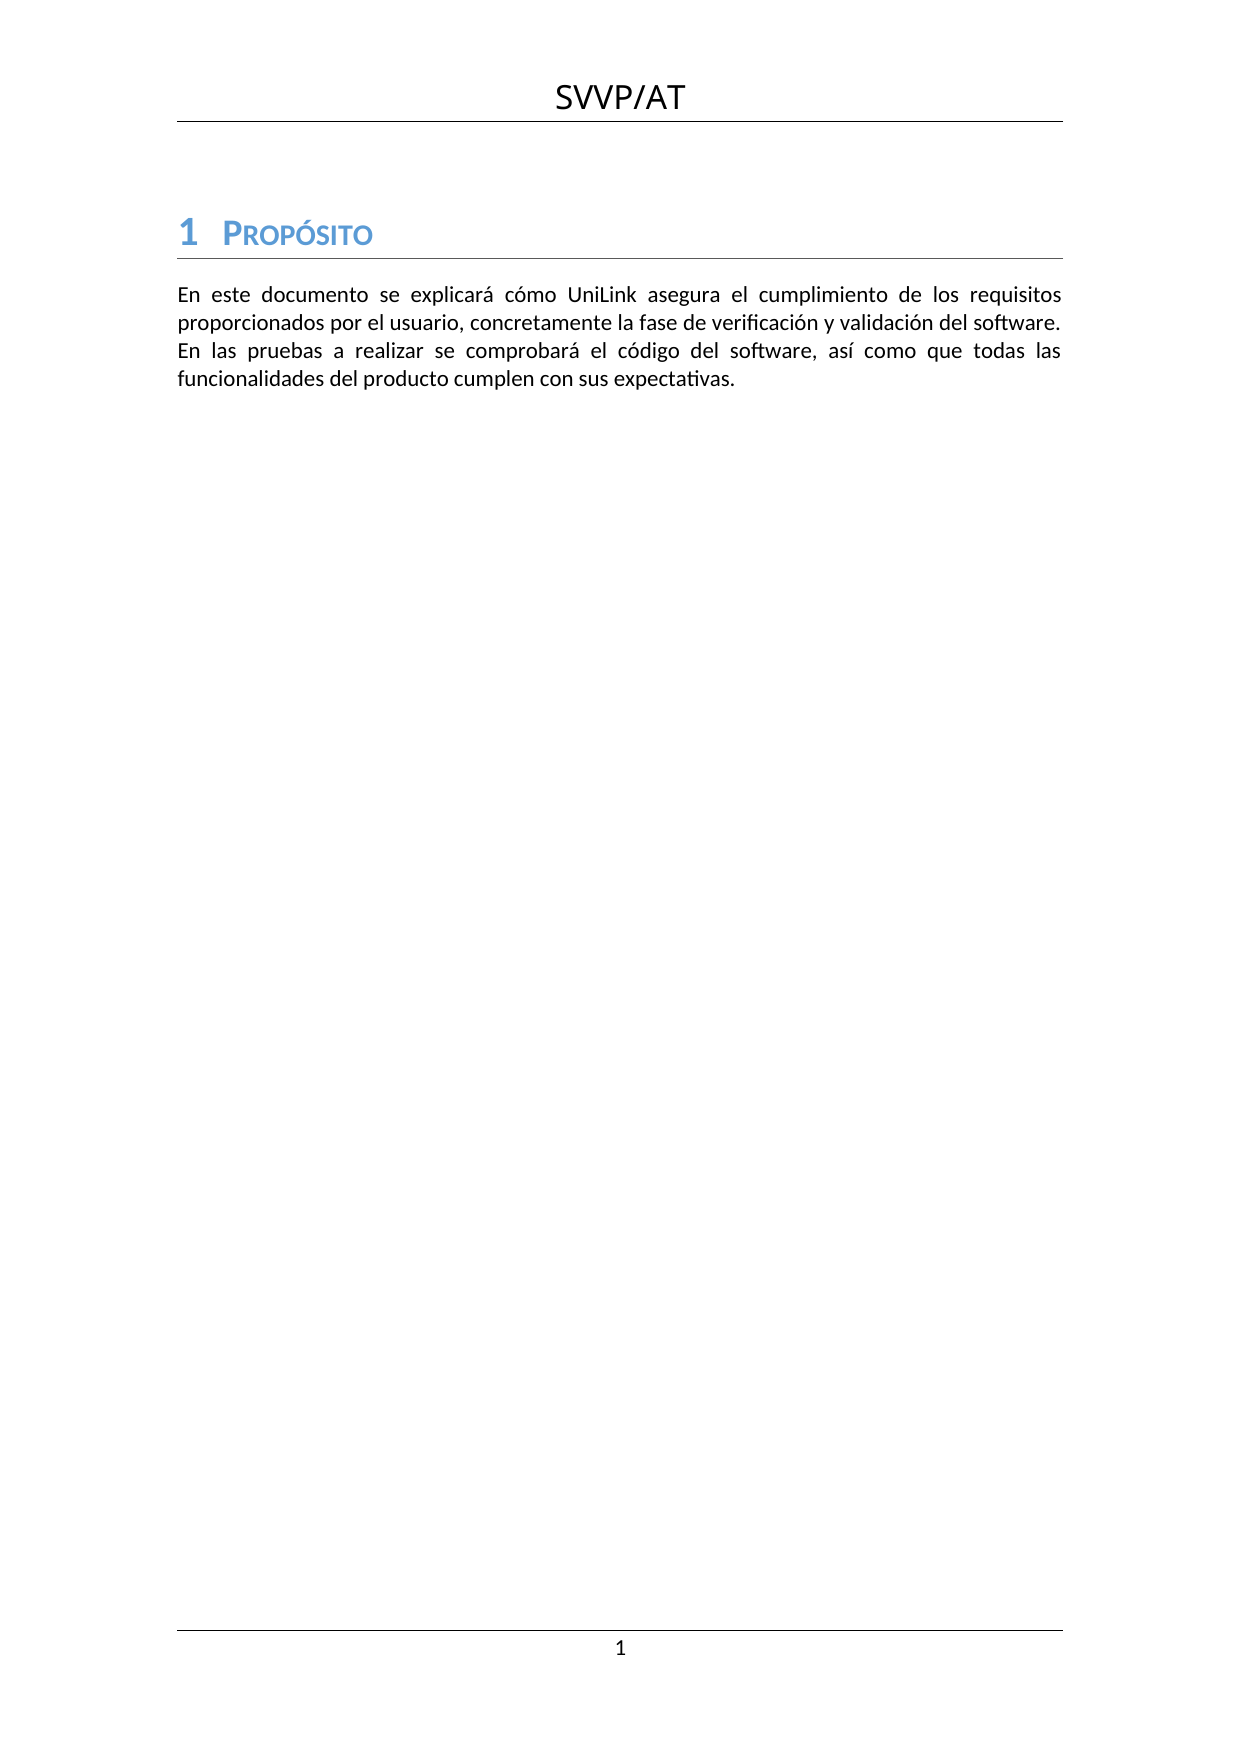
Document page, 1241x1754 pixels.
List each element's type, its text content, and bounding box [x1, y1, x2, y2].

subtitle Propósito [177, 205, 1063, 258]
text En este documento se explicará cómo UniLink asegura el cumplimiento de los requisitos proporcionados por el usuario, concretamente la fase de verificación y validación del software. En las pruebas a realizar se comprobará el código del software, así como que todas las funcionalidades del producto cumplen con sus expectativas. [177, 280, 1063, 392]
